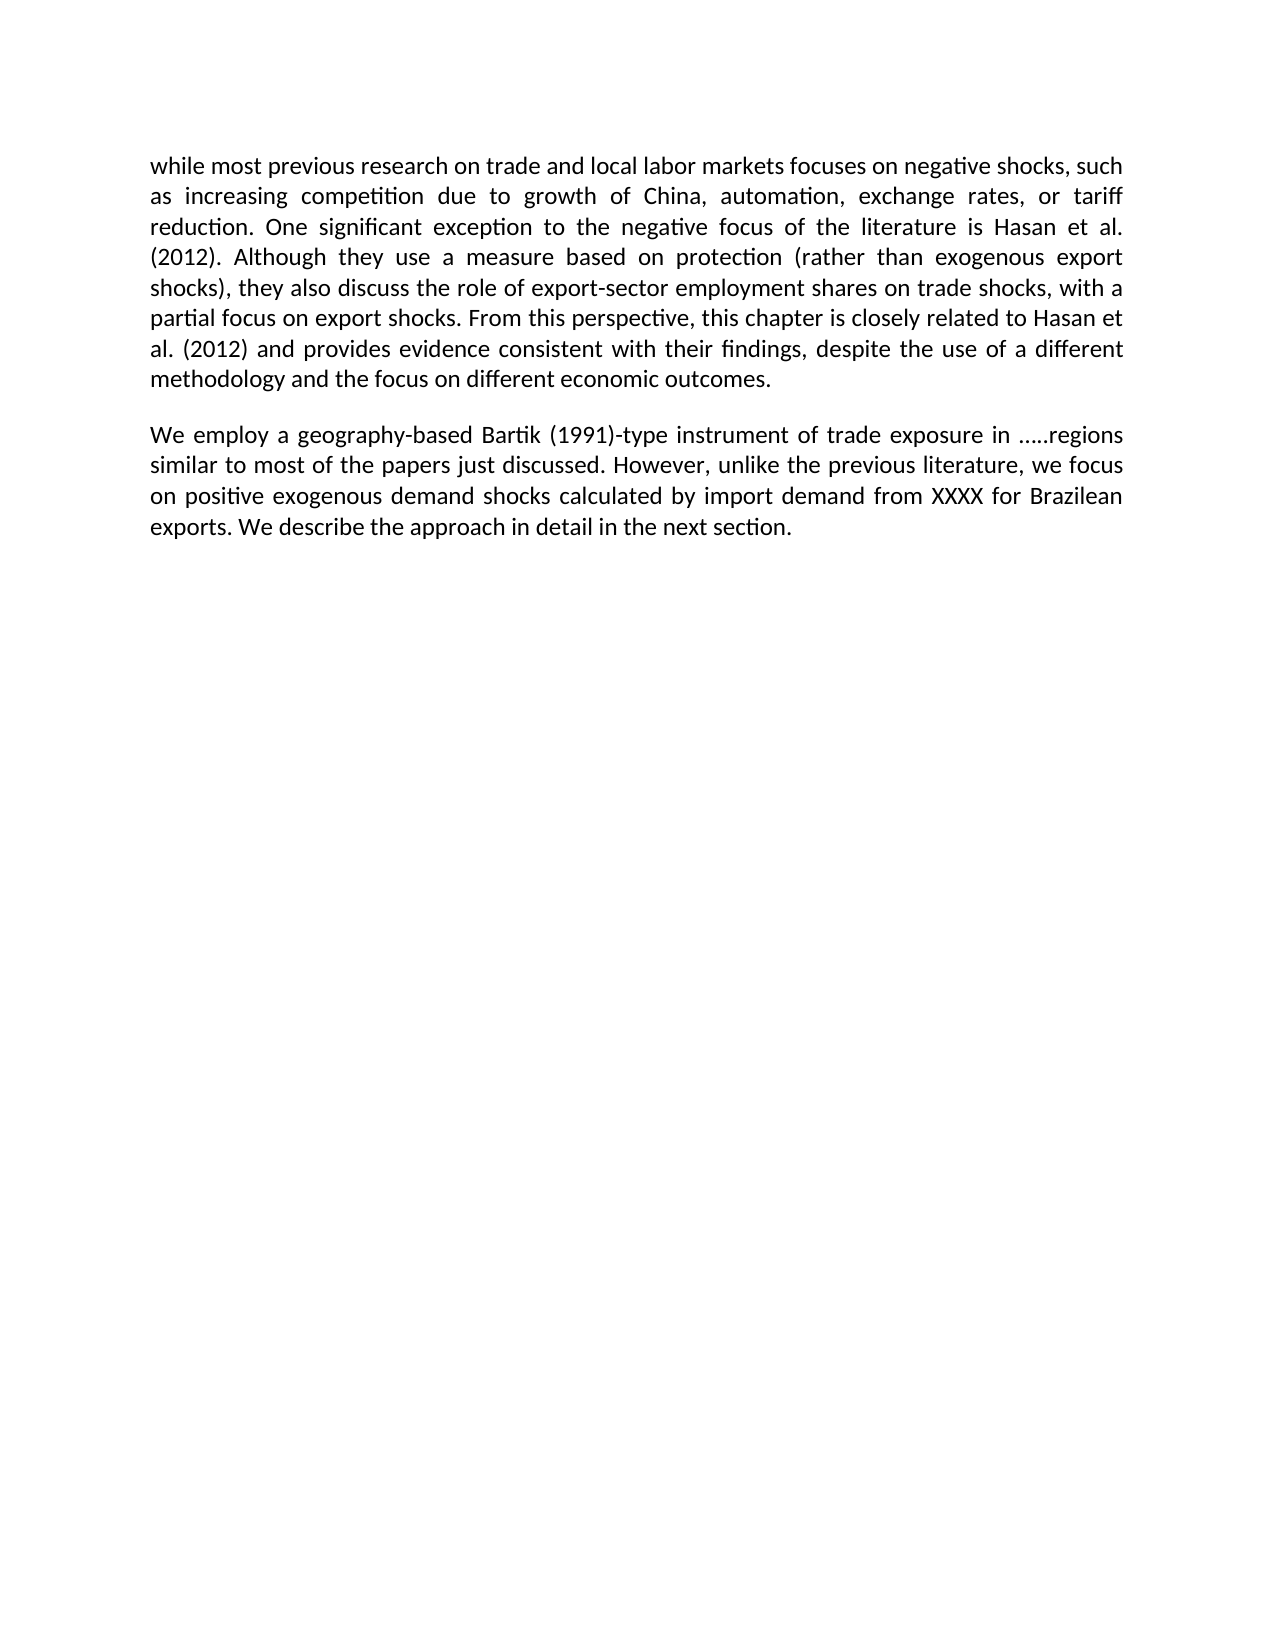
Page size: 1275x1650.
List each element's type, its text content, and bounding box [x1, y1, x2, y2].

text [150, 150, 1125, 394]
text We employ a geography-based Bartik (1991)-type instrument of trade exposure in …..regions similar to most of the papers just discussed. However, unlike the previous literature, we focus on positive exogenous demand shocks calculated by import demand from XXXX for Brazilean exports. We describe the approach in detail in the next section. [150, 419, 1125, 541]
